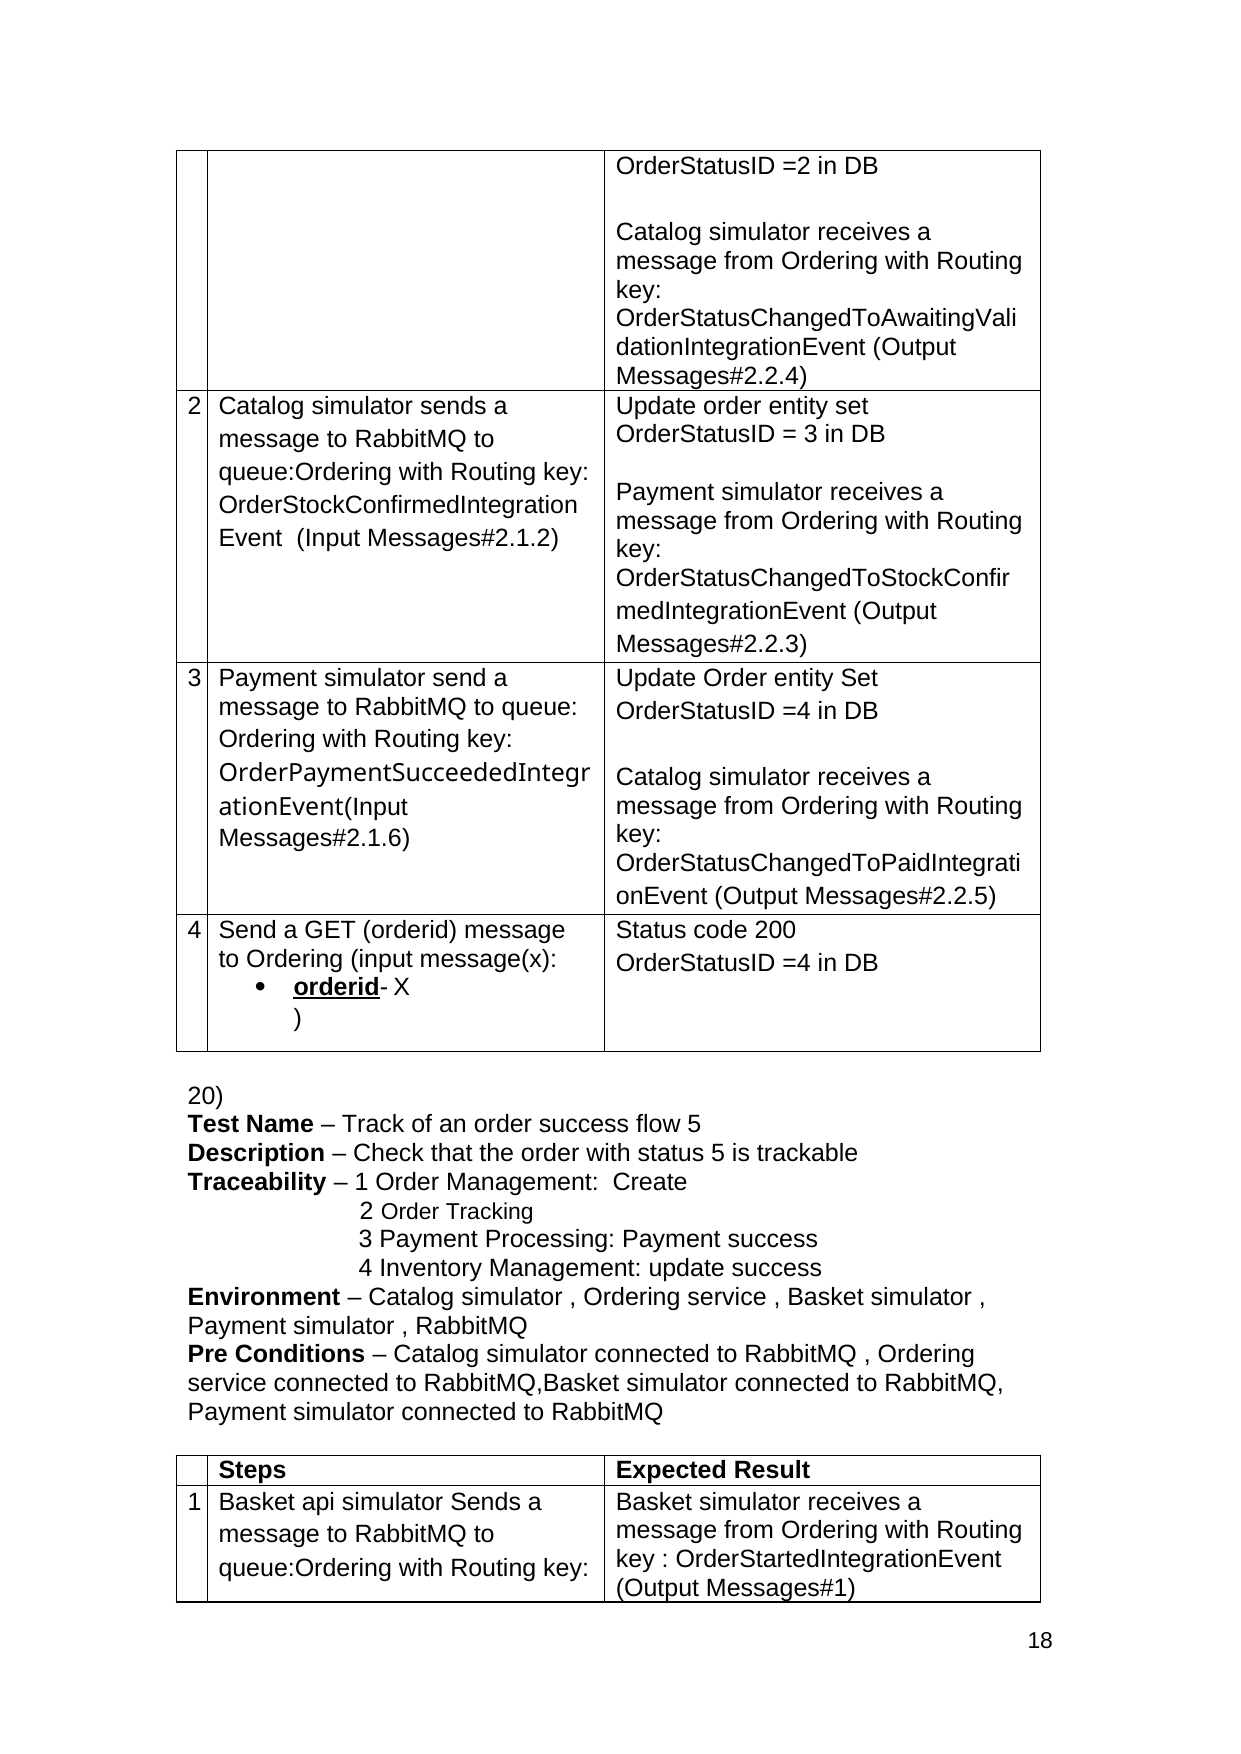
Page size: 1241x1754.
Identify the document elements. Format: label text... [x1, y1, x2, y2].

table_cell 1 [177, 151, 207, 389]
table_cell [208, 1486, 604, 1601]
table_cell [208, 151, 604, 389]
table_cell Catalog simulator sends a message to RabbitMQ to queue:Ordering with Routing key: OrderStockConfirmedIntegrationEvent (Input Messages#2.1.2) [208, 391, 604, 662]
table_cell 1 [177, 1486, 207, 1601]
table_cell 4 [177, 915, 207, 1051]
text Pre Conditions – Catalog simulator connected to RabbitMQ , Ordering service connected to RabbitMQ,Basket simulator connected to RabbitMQ, Payment simulator connected to RabbitMQ [187, 1339, 1053, 1426]
table_header Expected Result [605, 1456, 1040, 1485]
table_cell 3 [177, 663, 207, 914]
table_cell 2 [177, 391, 207, 662]
text Description – Check that the order with status 5 is trackable [187, 1138, 1053, 1167]
table_cell Update Order entity Set OrderStatusID =4 in DB Catalog simulator receives a message from Ordering with Routing key: OrderStatusChangedToPaidIntegrationEvent (Output Messages#2.2.5) [605, 663, 1040, 914]
text 3 Payment Processing: Payment success [187, 1224, 1053, 1253]
text Traceability – 1 Order Management: Create [187, 1167, 1053, 1196]
text 4 Inventory Management: update success [187, 1253, 1053, 1282]
text Environment – Catalog simulator , Ordering service , Basket simulator , Payment simulator , RabbitMQ [187, 1282, 1053, 1339]
table_cell Send a GET (orderid) message to Ordering (input message(x): orderid- X ) [208, 915, 604, 1051]
table_cell Payment simulator send a message to RabbitMQ to queue: Ordering with Routing key: OrderPaymentSucceededIntegrationEvent(Input Messages#2.1.6) [208, 663, 604, 914]
table_cell Update order entity set OrderStatusID = 3 in DB Payment simulator receives a message from Ordering with Routing key: OrderStatusChangedToStockConfirmedIntegrationEvent (Output Messages#2.2.3) [605, 391, 1040, 662]
table_cell Status code 200 OrderStatusID =4 in DB [605, 915, 1040, 1051]
table_header Steps [208, 1456, 604, 1485]
text Test Name – Track of an order success flow 5 [187, 1109, 1053, 1138]
text 2 Order Tracking [262, 1196, 1053, 1224]
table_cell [605, 151, 1040, 389]
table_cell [605, 1486, 1040, 1601]
text 20) [187, 1081, 1053, 1109]
table_header [177, 1456, 207, 1485]
